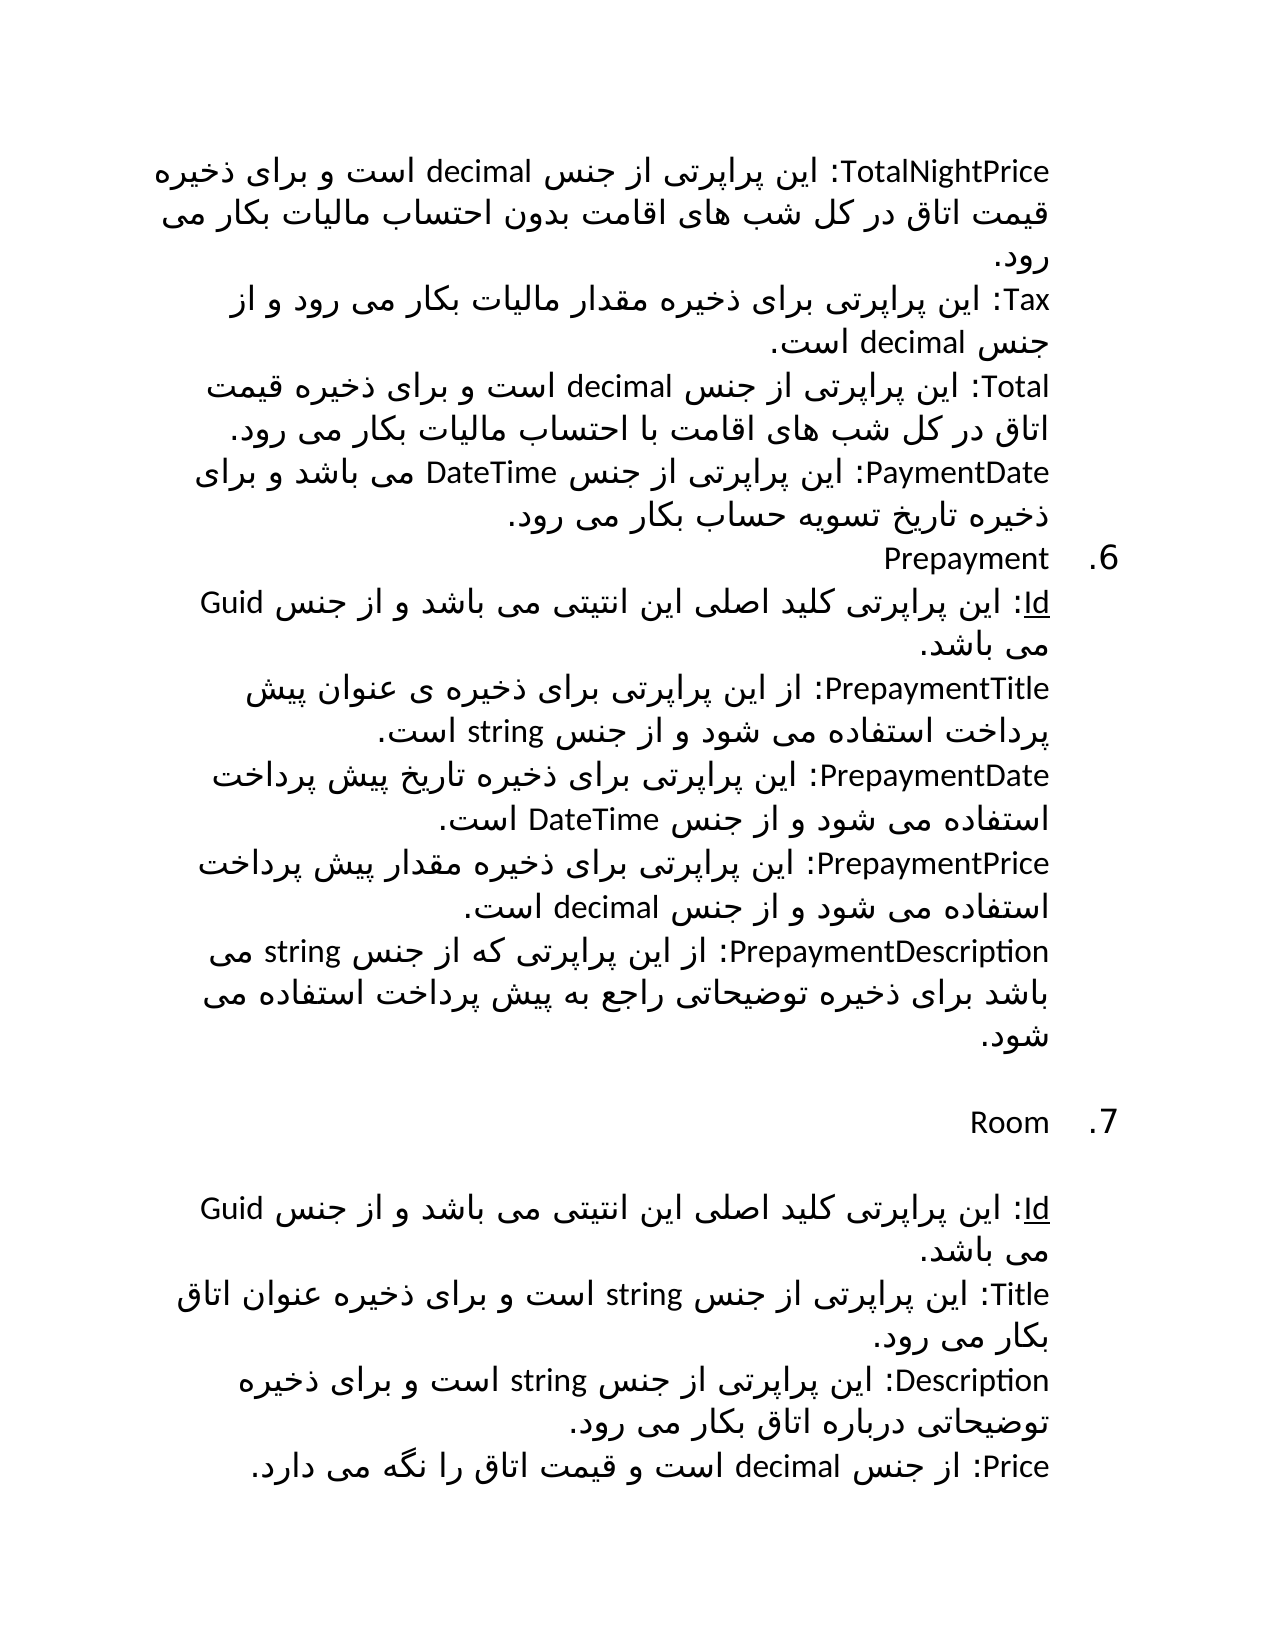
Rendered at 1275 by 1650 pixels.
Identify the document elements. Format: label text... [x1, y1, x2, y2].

list Prepayment Id: این پراپرتی کلید اصلی این انتیتی می باشد و از جنس Guid می باشد. PrepaymentTitle: از این پراپرتی برای ذخیره ی عنوان پیش پرداخت استفاده می شود و از جنس string است. PrepaymentDate: این پراپرتی برای ذخیره تاریخ پیش پرداخت استفاده می شود و از جنس DateTime است. PrepaymentPrice: این پراپرتی برای ذخیره مقدار پیش پرداخت استفاده می شود و از جنس decimal است. PrepaymentDescription: از این پراپرتی که از جنس string می باشد برای ذخیره توضیحاتی راجع به پیش پرداخت استفاده می شود. [150, 537, 1087, 1054]
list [150, 1101, 1087, 1485]
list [150, 150, 1087, 534]
